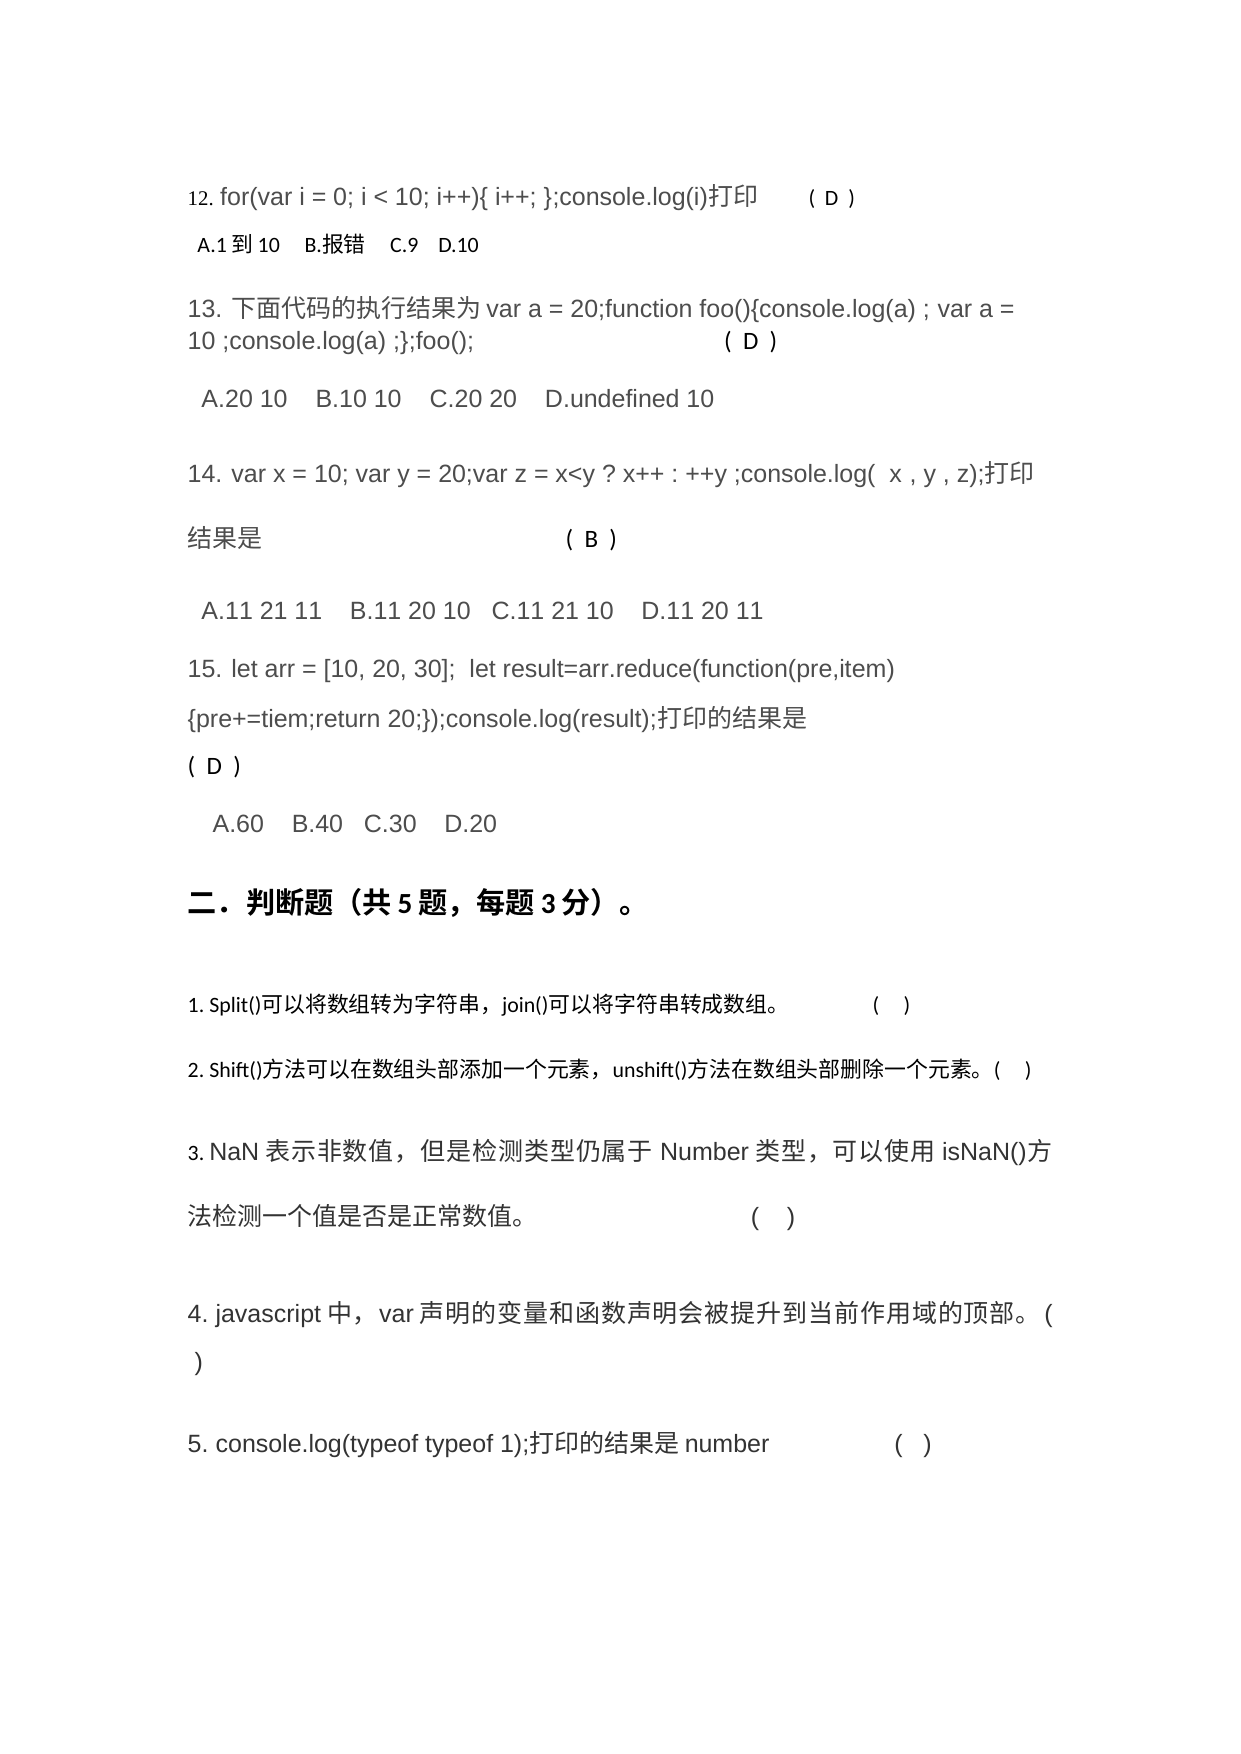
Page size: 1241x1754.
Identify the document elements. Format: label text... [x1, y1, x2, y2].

list 下面代码的执行结果为var a = 20;function foo(){console.log(a) ; var a = 10 ;console.log(a) ;};foo(); ( D ) [187, 292, 1053, 357]
list let arr = [10, 20, 30]; let result=arr.reduce(function(pre,item){pre+=tiem;return 20;});console.log(result);打印的结果是 ( D ) [187, 652, 1053, 782]
list console.log(typeof typeof 1);打印的结果是number ( ) [187, 1409, 1053, 1474]
list var x = 10; var y = 20;var z = x<y ? x++ : ++y ;console.log( x , y , z);打印结果是 ( B ) [187, 439, 1053, 569]
subtitle 判断题（共5题，每题3分）。 [187, 869, 1053, 934]
list NaN表示非数值，但是检测类型仍属于Number类型，可以使用isNaN()方法检测一个值是否是正常数值。 ( ) [187, 1117, 1053, 1247]
list A.60 B.40 C.30 D.20 [187, 807, 1053, 839]
list A.11 21 11 B.11 20 10 C.11 21 10 D.11 20 11 [187, 594, 1053, 627]
list javascript中，var声明的变量和函数声明会被提升到当前作用域的顶部。( ) [187, 1279, 1053, 1377]
list Split()可以将数组转为字符串，join()可以将字符串转成数组。 ( ) [187, 987, 1053, 1019]
list A.20 10 B.10 10 C.20 20 D.undefined 10 [187, 382, 1053, 414]
list Shift()方法可以在数组头部添加一个元素，unshift()方法在数组头部删除一个元素。( ) [187, 1052, 1053, 1084]
list A.1到10 B.报错 C.9 D.10 [187, 227, 1053, 259]
list for(var i = 0; i < 10; i++){ i++; };console.log(i)打印 ( D ) [187, 162, 1053, 227]
